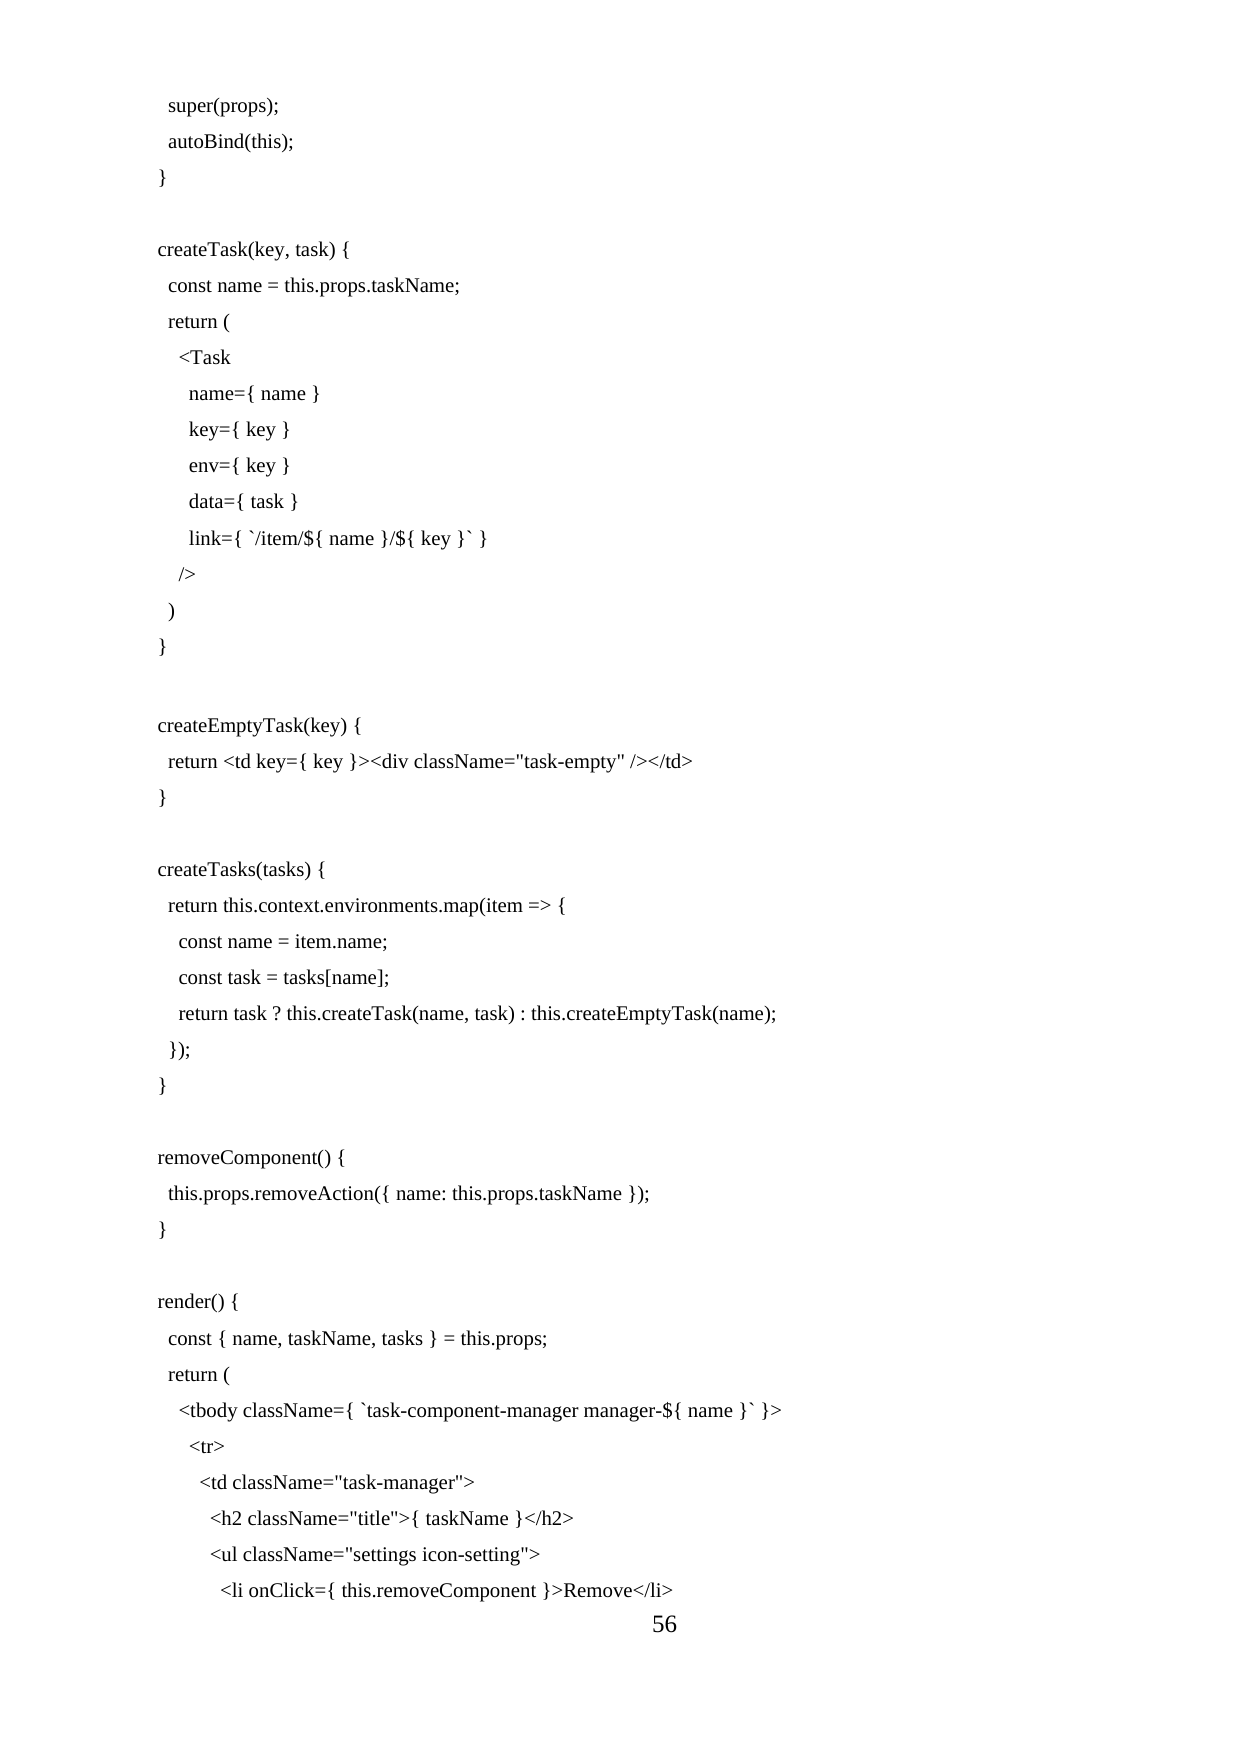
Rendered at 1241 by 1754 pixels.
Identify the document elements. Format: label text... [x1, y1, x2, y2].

text const task = tasks[name]; [147, 965, 1182, 989]
text /> [147, 562, 1182, 586]
text <Task [147, 345, 1182, 369]
text render() { [147, 1289, 1182, 1313]
text this.props.removeAction({ name: this.props.taskName }); [147, 1181, 1182, 1205]
text <td className="task-manager"> [147, 1470, 1182, 1494]
text createTasks(tasks) { [147, 857, 1182, 881]
text return ( [147, 1362, 1182, 1386]
text } [147, 634, 1182, 658]
text <li onClick={ this.removeComponent }>Remove</li> [147, 1578, 1182, 1602]
text key={ key } [147, 417, 1182, 441]
text createTask(key, task) { [147, 237, 1182, 261]
text <tbody className={ `task-component-manager manager-${ name }` }> [147, 1398, 1182, 1422]
text ) [147, 598, 1182, 622]
text <ul className="settings icon-setting"> [147, 1542, 1182, 1566]
text <tr> [147, 1434, 1182, 1458]
text removeComponent() { [147, 1145, 1182, 1169]
text createEmptyTask(key) { [147, 713, 1182, 737]
text data={ task } [147, 489, 1182, 513]
text link={ `/item/${ name }/${ key }` } [147, 526, 1182, 549]
text autoBind(this); [147, 129, 1182, 153]
text } [147, 1073, 1182, 1097]
text return ( [147, 309, 1182, 333]
text const name = item.name; [147, 929, 1182, 953]
text const { name, taskName, tasks } = this.props; [147, 1326, 1182, 1349]
text } [147, 1217, 1182, 1241]
text return <td key={ key }><div className="task-empty" /></td> [147, 749, 1182, 773]
text <h2 className="title">{ taskName }</h2> [147, 1506, 1182, 1530]
text }); [147, 1037, 1182, 1061]
text super(props); [147, 93, 1182, 117]
text env={ key } [147, 453, 1182, 477]
text } [147, 165, 1182, 189]
text return this.context.environments.map(item => { [147, 893, 1182, 917]
text name={ name } [147, 381, 1182, 405]
text return task ? this.createTask(name, task) : this.createEmptyTask(name); [147, 1001, 1182, 1025]
text const name = this.props.taskName; [147, 273, 1182, 297]
text } [147, 785, 1182, 809]
